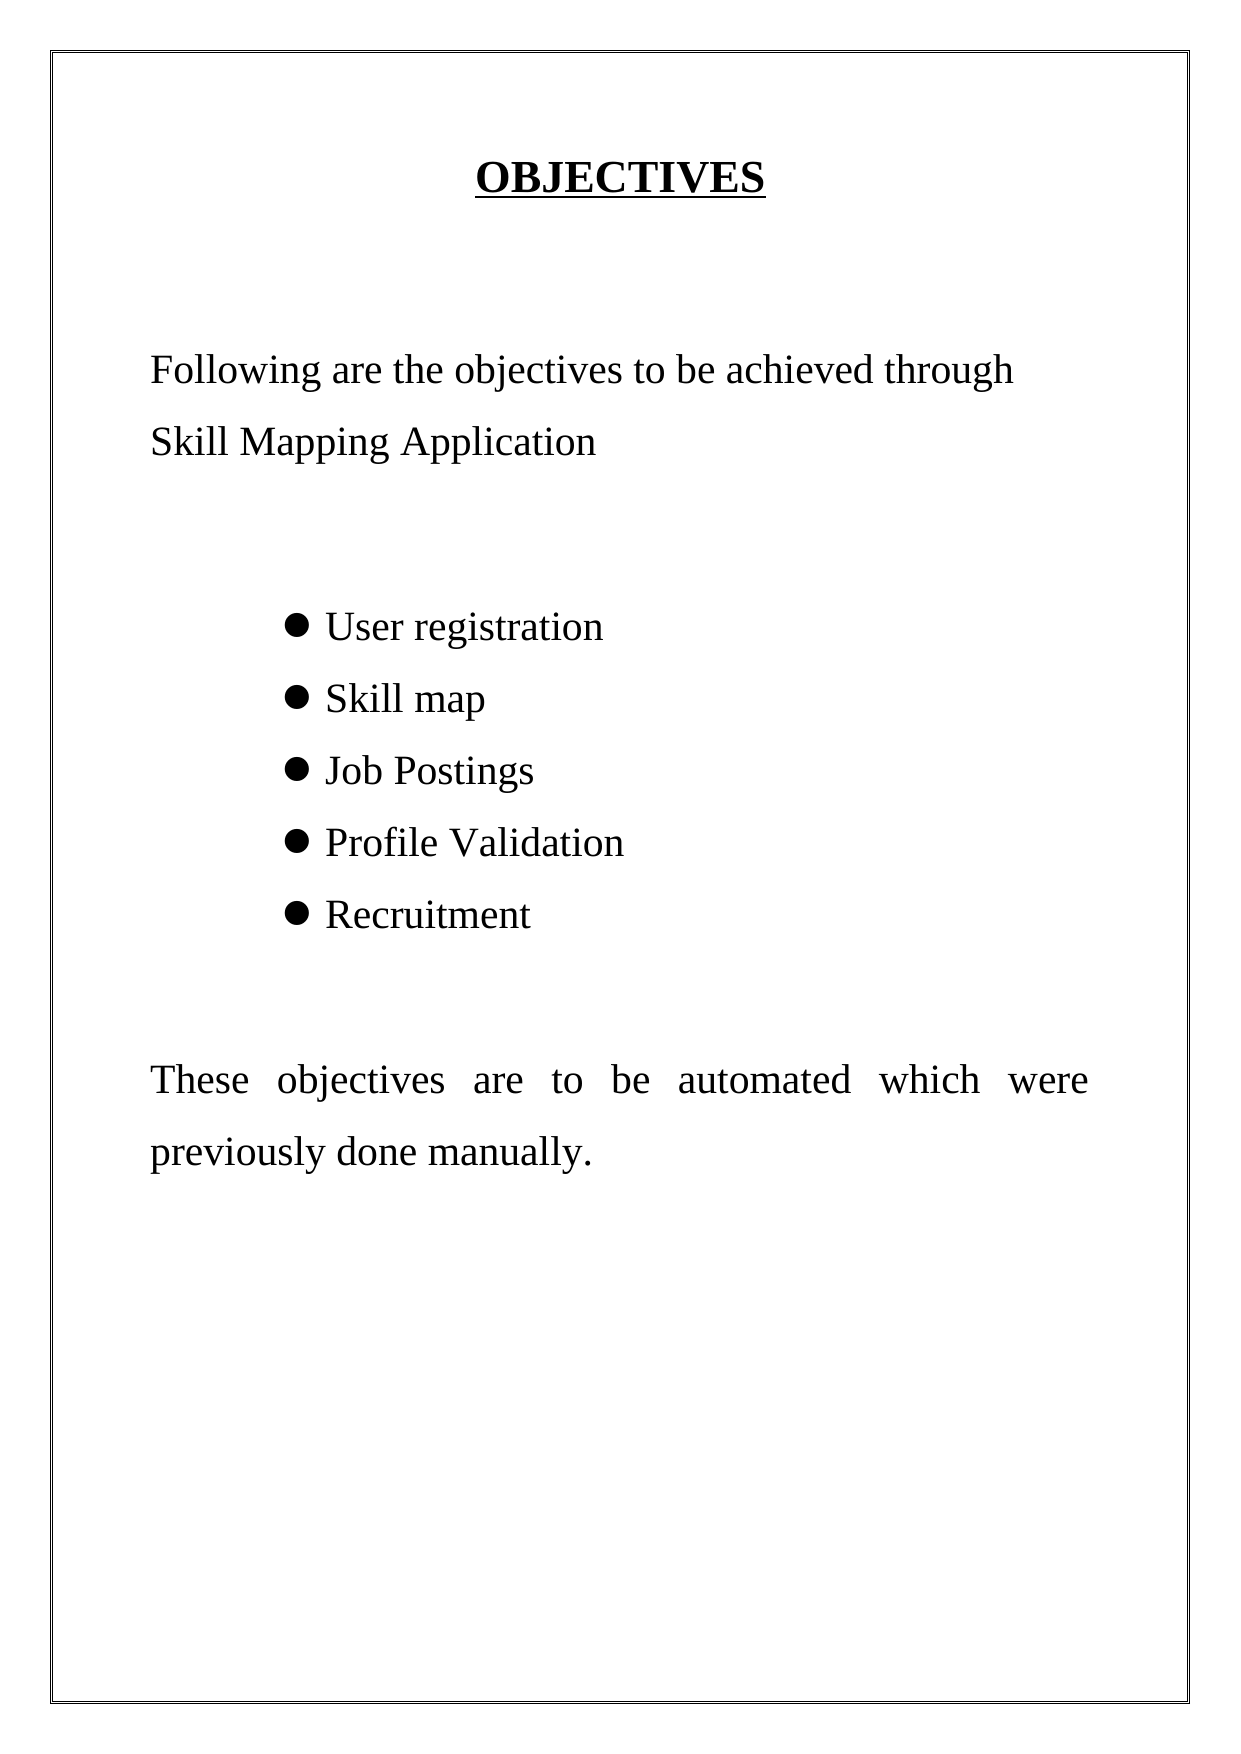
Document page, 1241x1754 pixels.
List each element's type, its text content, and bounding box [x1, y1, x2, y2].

list Skill map [281, 673, 1090, 721]
text Following are the objectives to be achieved through Skill Mapping Application [150, 344, 1090, 464]
text These objectives are to be automated which were previously done manually. [150, 1054, 1090, 1174]
subtitle OBJECTIVES [150, 150, 1090, 203]
list User registration [281, 601, 1090, 649]
list Job Postings [281, 745, 1090, 793]
list Profile Validation [281, 817, 1090, 865]
list Recruitment [281, 889, 1090, 937]
